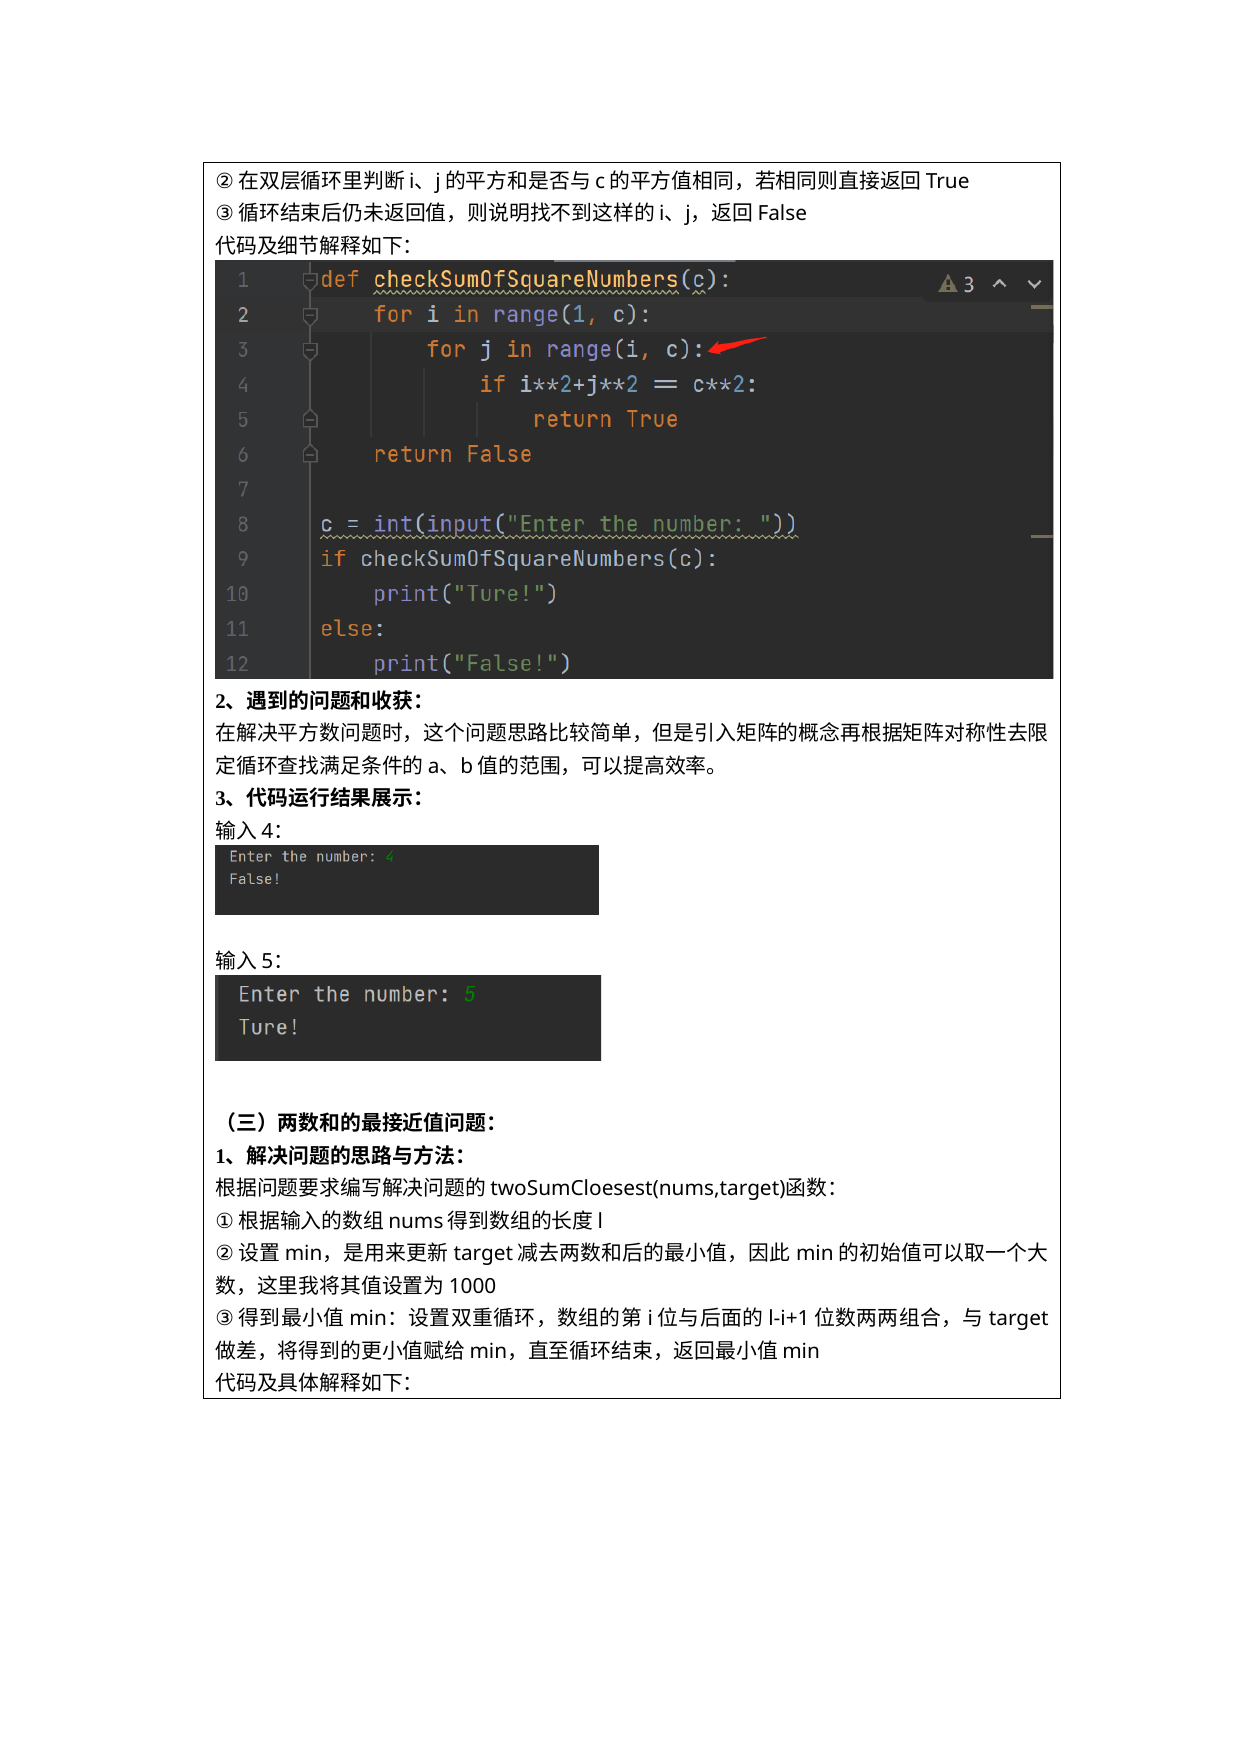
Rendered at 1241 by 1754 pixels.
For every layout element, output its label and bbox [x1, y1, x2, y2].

picture [215, 975, 602, 1061]
picture [215, 845, 599, 915]
table_cell [204, 163, 1060, 1398]
picture [215, 260, 1054, 679]
